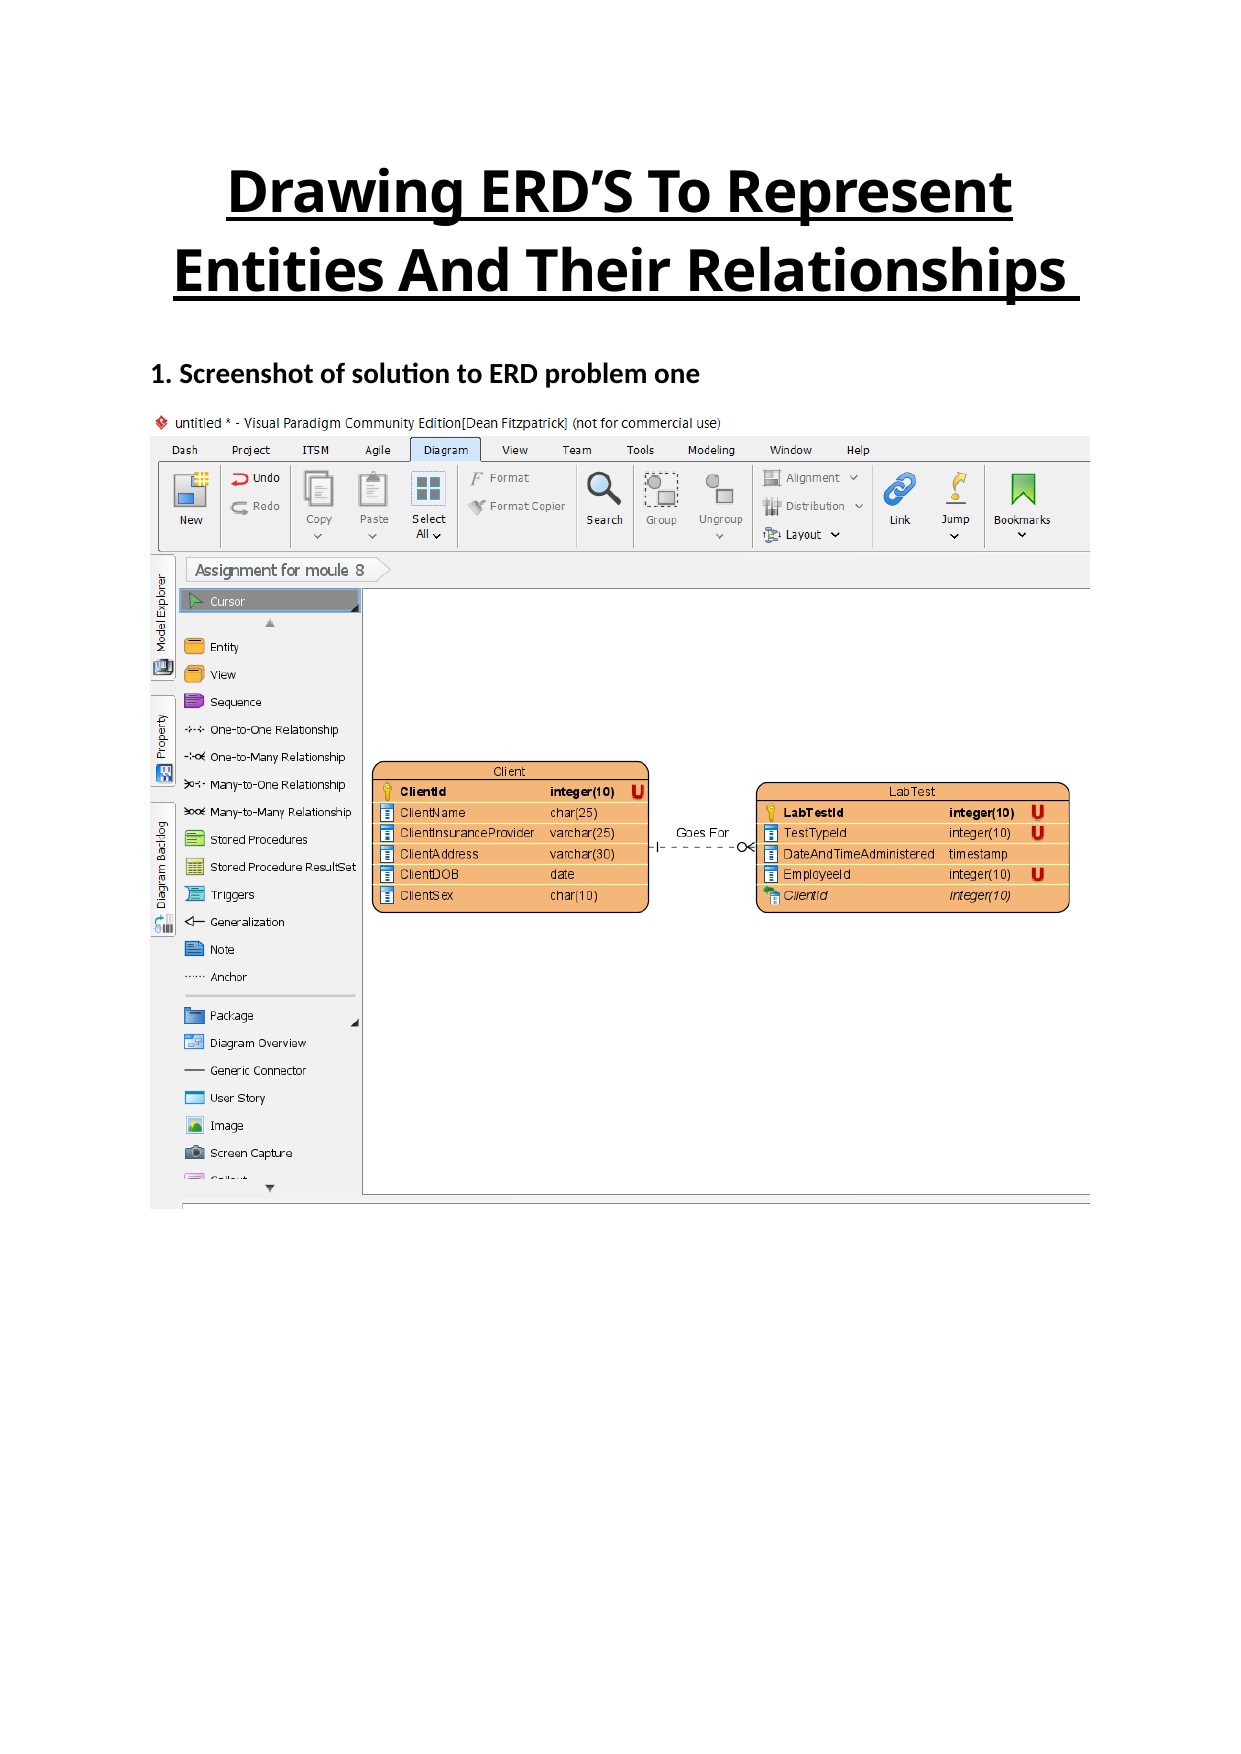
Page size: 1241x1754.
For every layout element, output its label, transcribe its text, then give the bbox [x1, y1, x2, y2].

picture [150, 409, 1091, 1209]
text 1. Screenshot of solution to ERD problem one [150, 355, 1090, 391]
title Drawing ERD’S To Represent Entities And Their Relationships [150, 150, 1090, 309]
